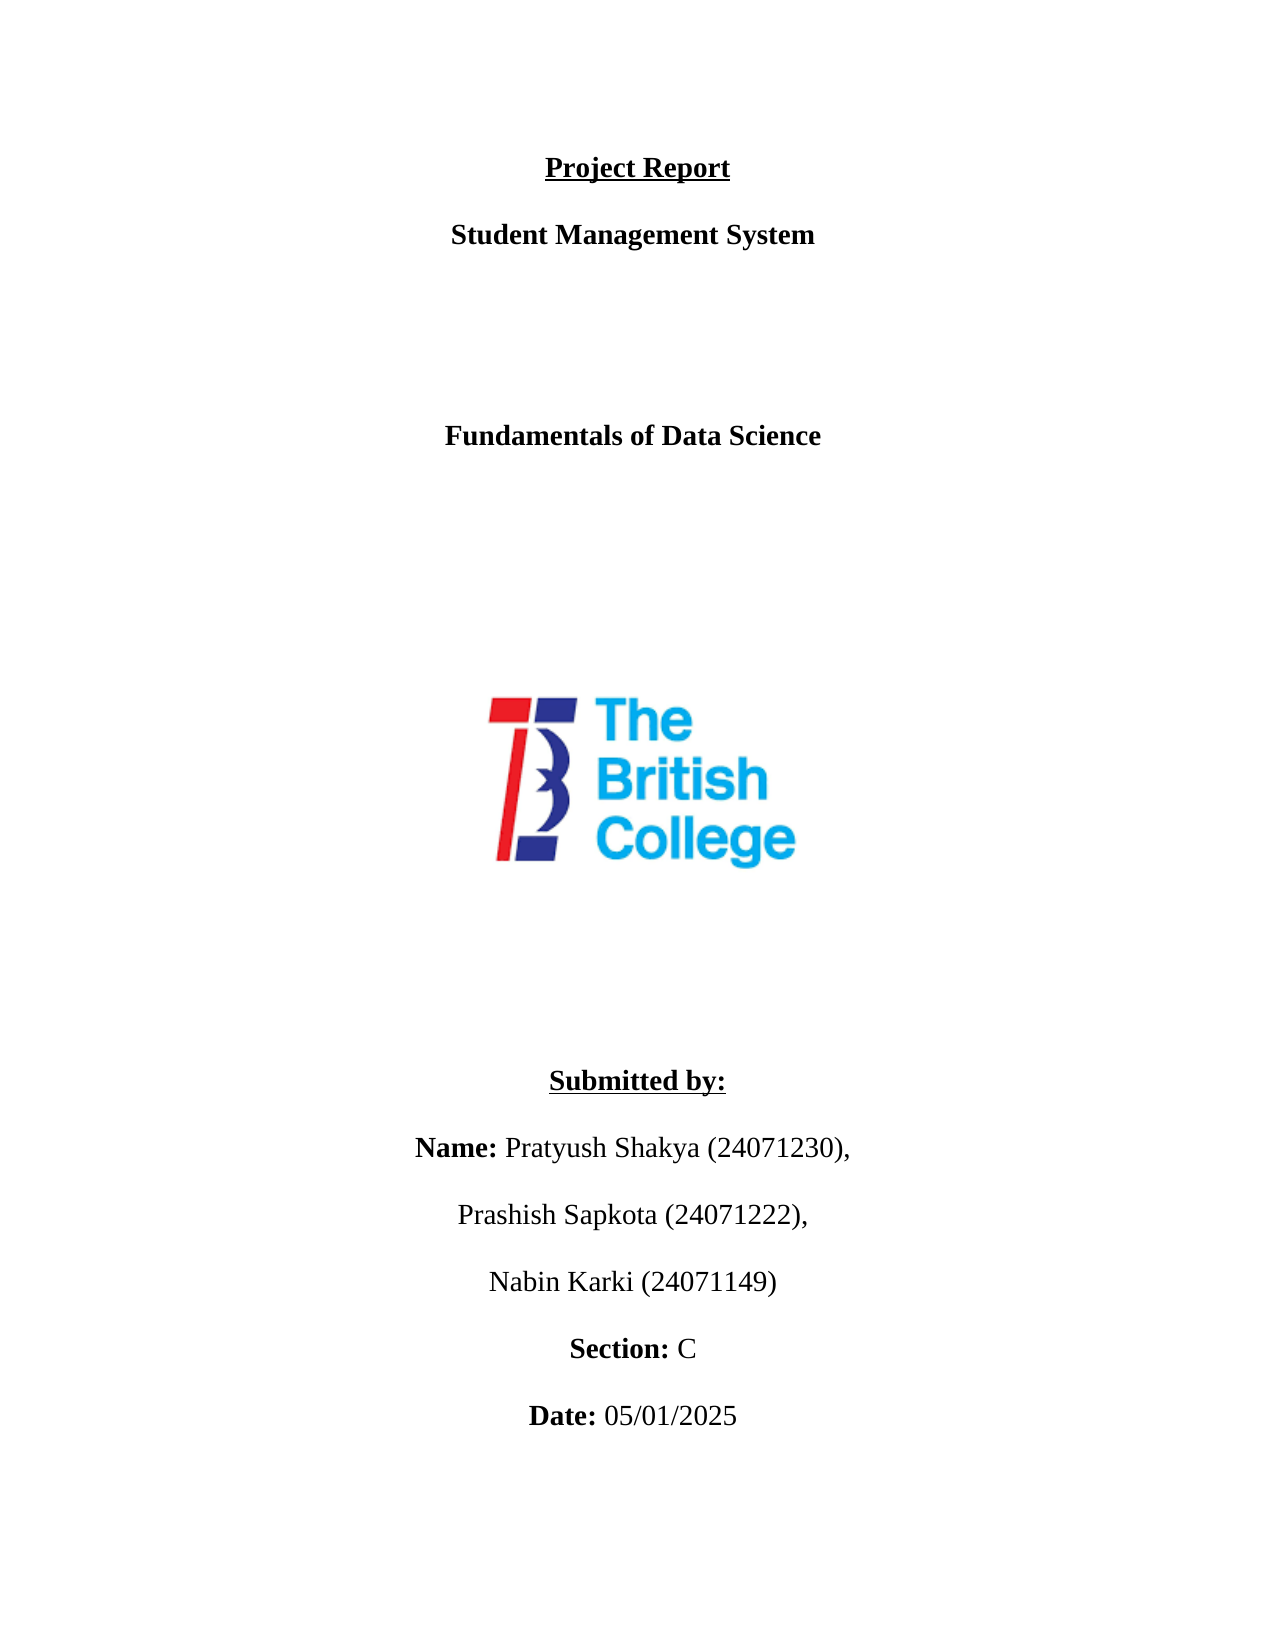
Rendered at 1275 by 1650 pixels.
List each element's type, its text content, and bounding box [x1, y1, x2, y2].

text Student Management System [141, 217, 1125, 251]
text Prashish Sapkota (24071222), [141, 1197, 1125, 1231]
text Submitted by: [150, 1063, 1125, 1097]
text Date: 05/01/2025 [141, 1398, 1125, 1432]
text Nabin Karki (24071149) [141, 1264, 1125, 1298]
picture [457, 614, 809, 966]
text Section: C [141, 1331, 1125, 1365]
text Name: Pratyush Shakya (24071230), [141, 1130, 1125, 1164]
text Fundamentals of Data Science [141, 418, 1125, 451]
text Project Report [150, 150, 1125, 183]
